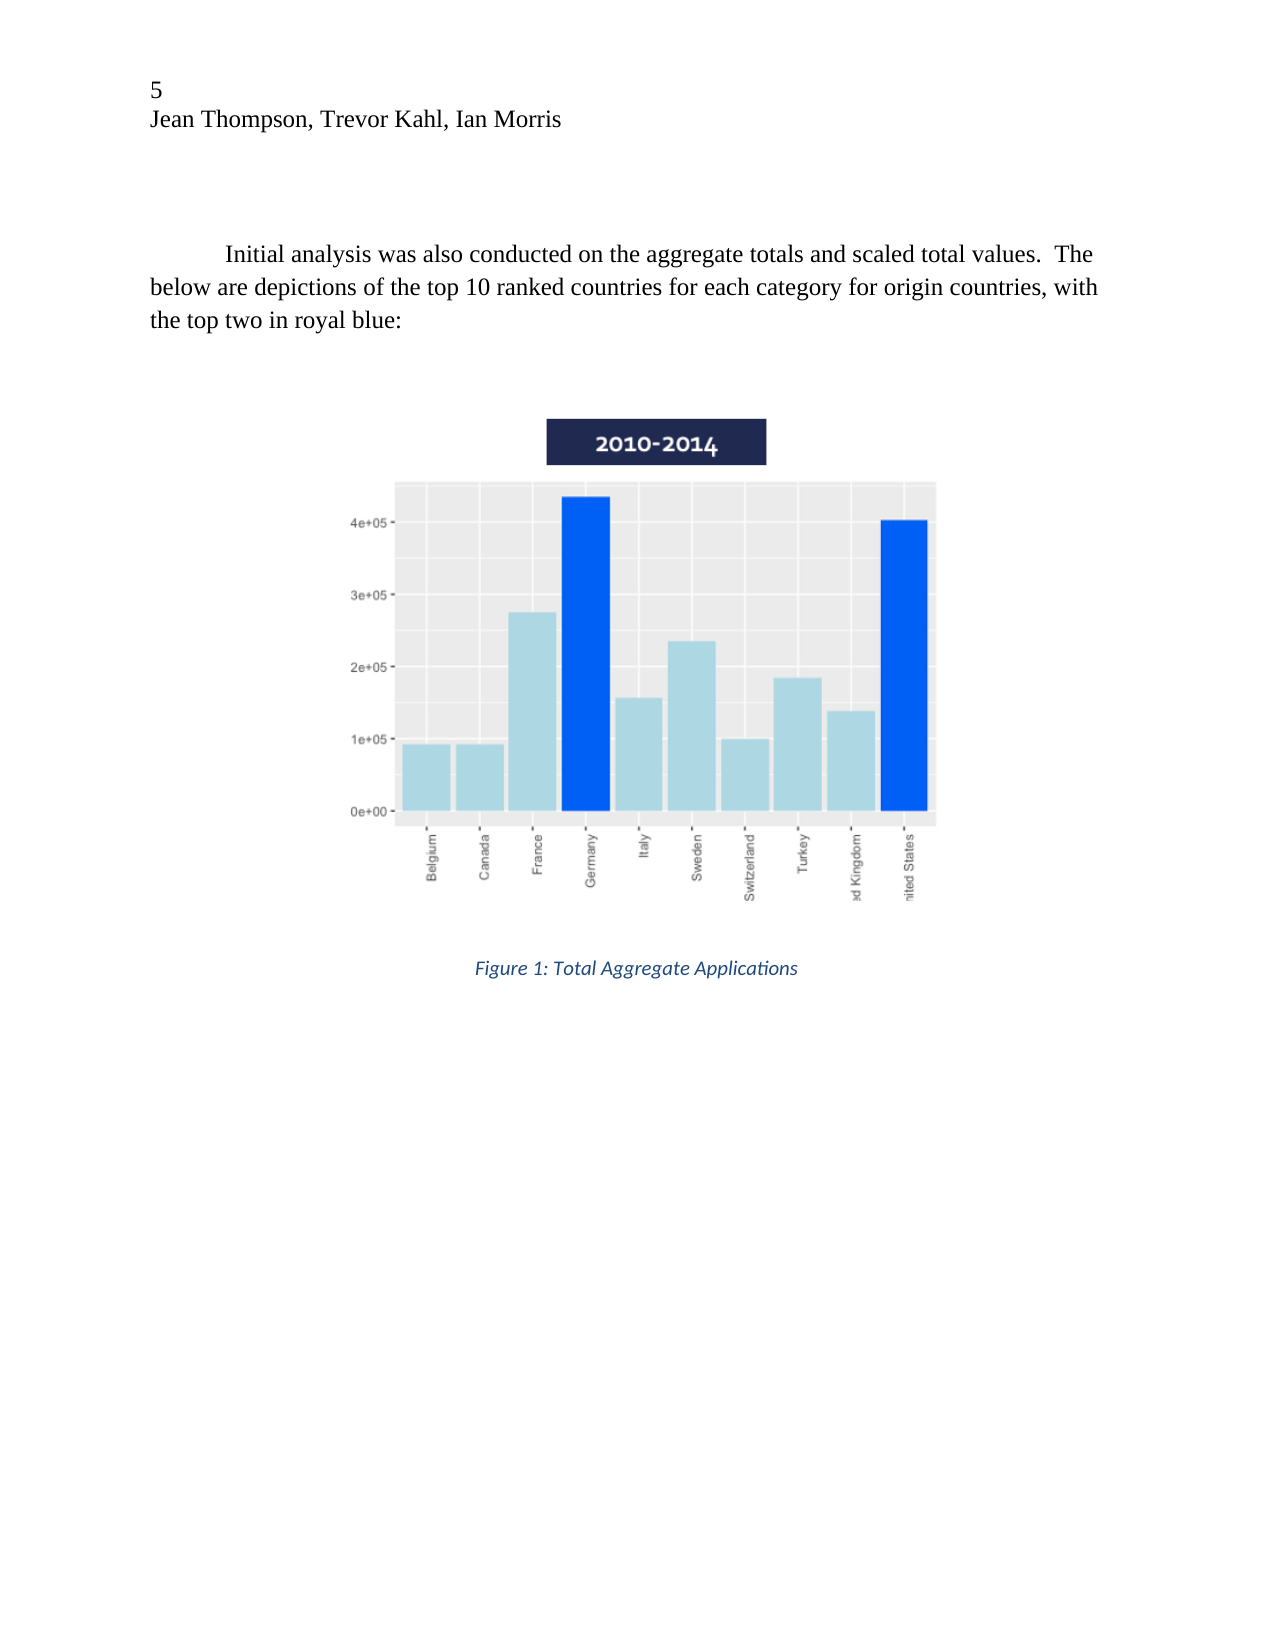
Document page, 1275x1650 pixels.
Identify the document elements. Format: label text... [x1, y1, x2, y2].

text Initial analysis was also conducted on the aggregate totals and scaled total values. The below are depictions of the top 10 ranked countries for each category for origin countries, with the top two in royal blue: [150, 239, 1125, 334]
picture [320, 412, 955, 931]
text Figure 1: Total Aggregate Applications [150, 955, 1125, 981]
